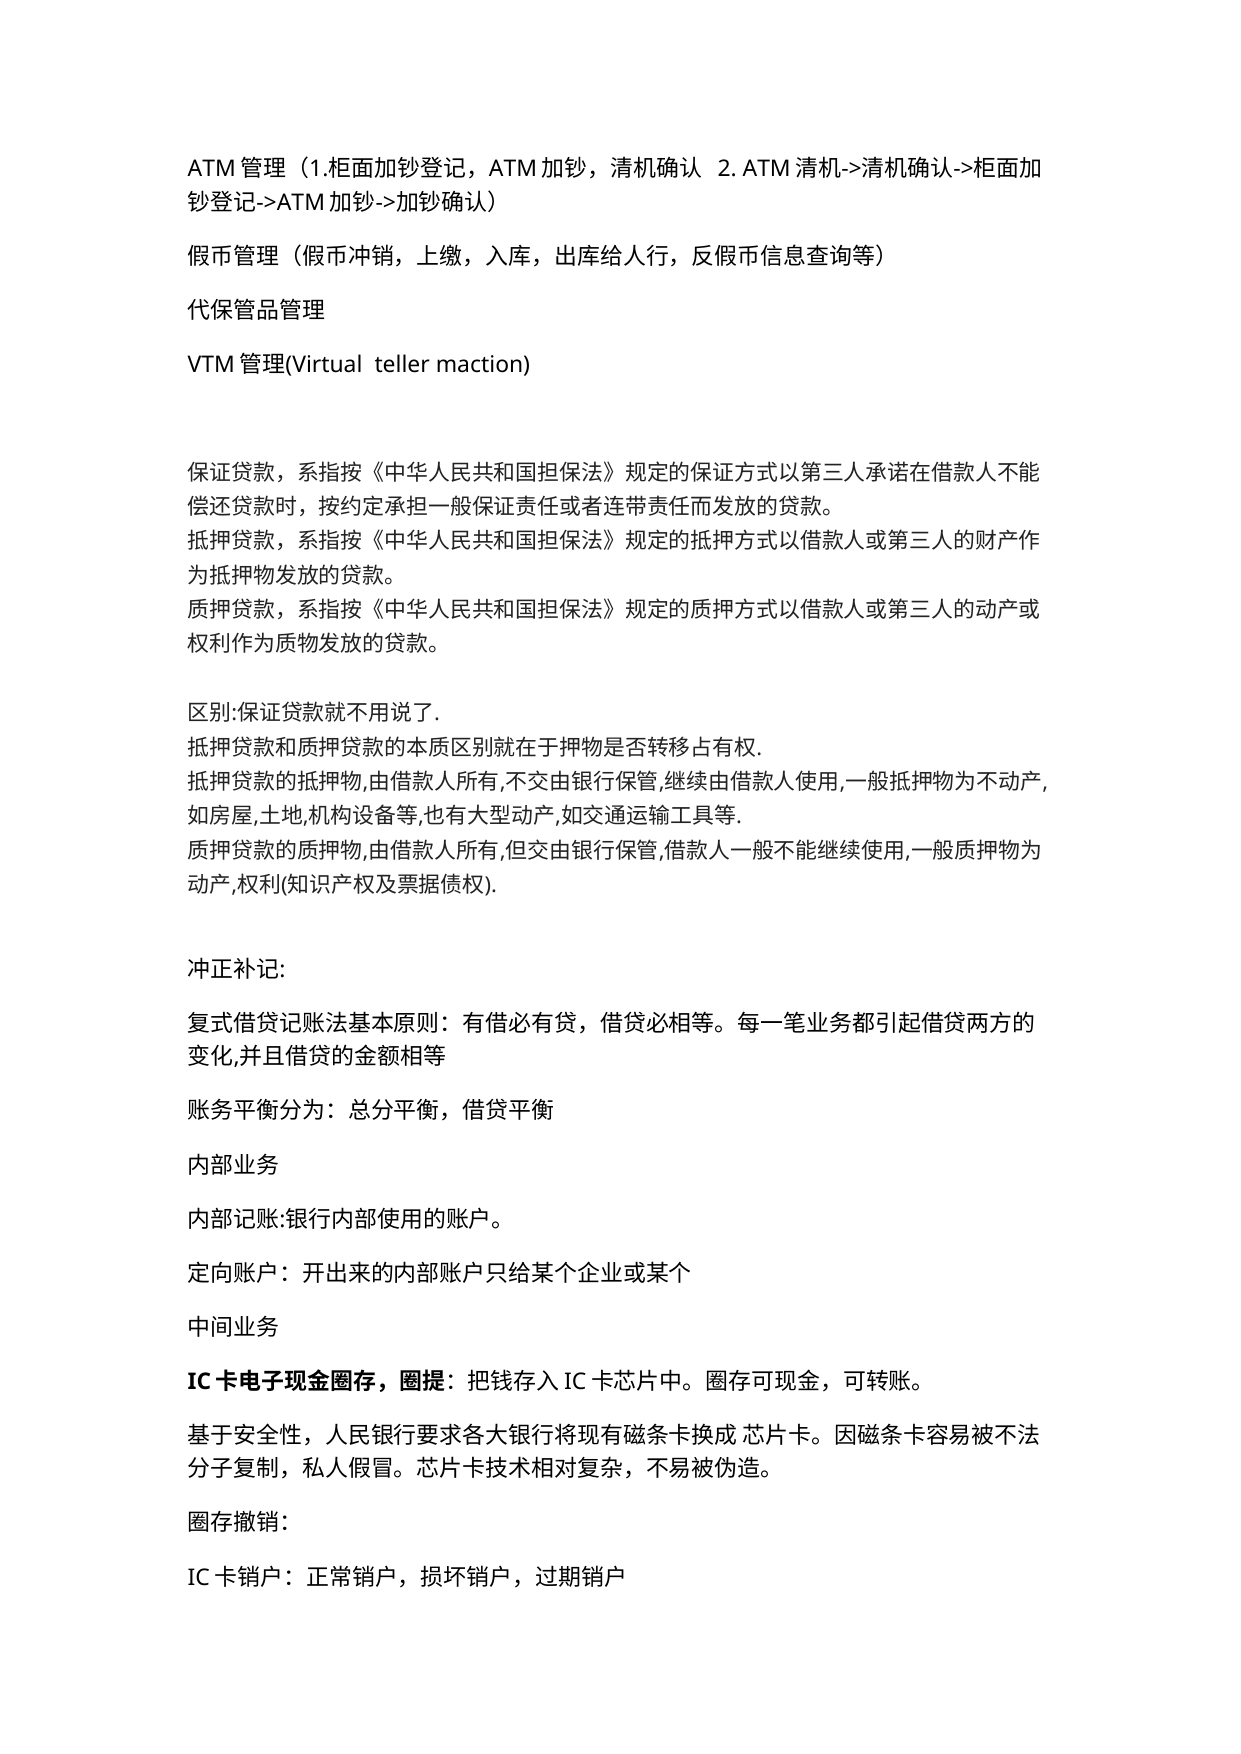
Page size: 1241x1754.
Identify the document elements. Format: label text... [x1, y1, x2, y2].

text 复式借贷记账法基本原则：有借必有贷，借贷必相等。每一笔业务都引起借贷两方的变化,并且借贷的金额相等 [187, 1005, 1053, 1072]
text 定向账户：开出来的内部账户只给某个企业或某个 [187, 1255, 1053, 1288]
text ATM管理（1.柜面加钞登记，ATM加钞，清机确认 2. ATM清机->清机确认->柜面加钞登记->ATM加钞->加钞确认） [187, 150, 1053, 217]
text 抵押贷款，系指按《中华人民共和国担保法》规定的抵押方式以借款人或第三人的财产作为抵押物发放的贷款。 [187, 521, 1053, 589]
text 质押贷款的质押物,由借款人所有,但交由银行保管,借款人一般不能继续使用,一般质押物为动产,权利(知识产权及票据债权). [187, 830, 1053, 899]
text 区别:保证贷款就不用说了. [187, 692, 1053, 727]
text 账务平衡分为：总分平衡，借贷平衡 [187, 1092, 1053, 1126]
text 抵押贷款和质押贷款的本质区别就在于押物是否转移占有权. [187, 727, 1053, 761]
text 冲正补记: [187, 951, 1053, 984]
text 内部记账:银行内部使用的账户。 [187, 1201, 1053, 1234]
text 保证贷款，系指按《中华人民共和国担保法》规定的保证方式以第三人承诺在借款人不能偿还贷款时，按约定承担一般保证责任或者连带责任而发放的贷款。 [187, 452, 1053, 521]
text 质押贷款，系指按《中华人民共和国担保法》规定的质押方式以借款人或第三人的动产或权利作为质物发放的贷款。 [187, 589, 1053, 658]
text 内部业务 [187, 1146, 1053, 1180]
text 假币管理（假币冲销，上缴，入库，出库给人行，反假币信息查询等） [187, 237, 1053, 271]
text 圈存撤销： [187, 1504, 1053, 1537]
text 基于安全性，人民银行要求各大银行将现有磁条卡换成 芯片卡。因磁条卡容易被不法分子复制，私人假冒。芯片卡技术相对复杂，不易被伪造。 [187, 1417, 1053, 1483]
text VTM管理(Virtual teller maction) [187, 346, 1053, 379]
text IC卡电子现金圈存，圈提：把钱存入IC卡芯片中。圈存可现金，可转账。 [187, 1363, 1053, 1396]
text 代保管品管理 [187, 292, 1053, 325]
text IC卡销户：正常销户，损坏销户，过期销户 [187, 1558, 1053, 1592]
text 抵押贷款的抵押物,由借款人所有,不交由银行保管,继续由借款人使用,一般抵押物为不动产,如房屋,土地,机构设备等,也有大型动产,如交通运输工具等. [187, 761, 1053, 830]
text 中间业务 [187, 1309, 1053, 1342]
